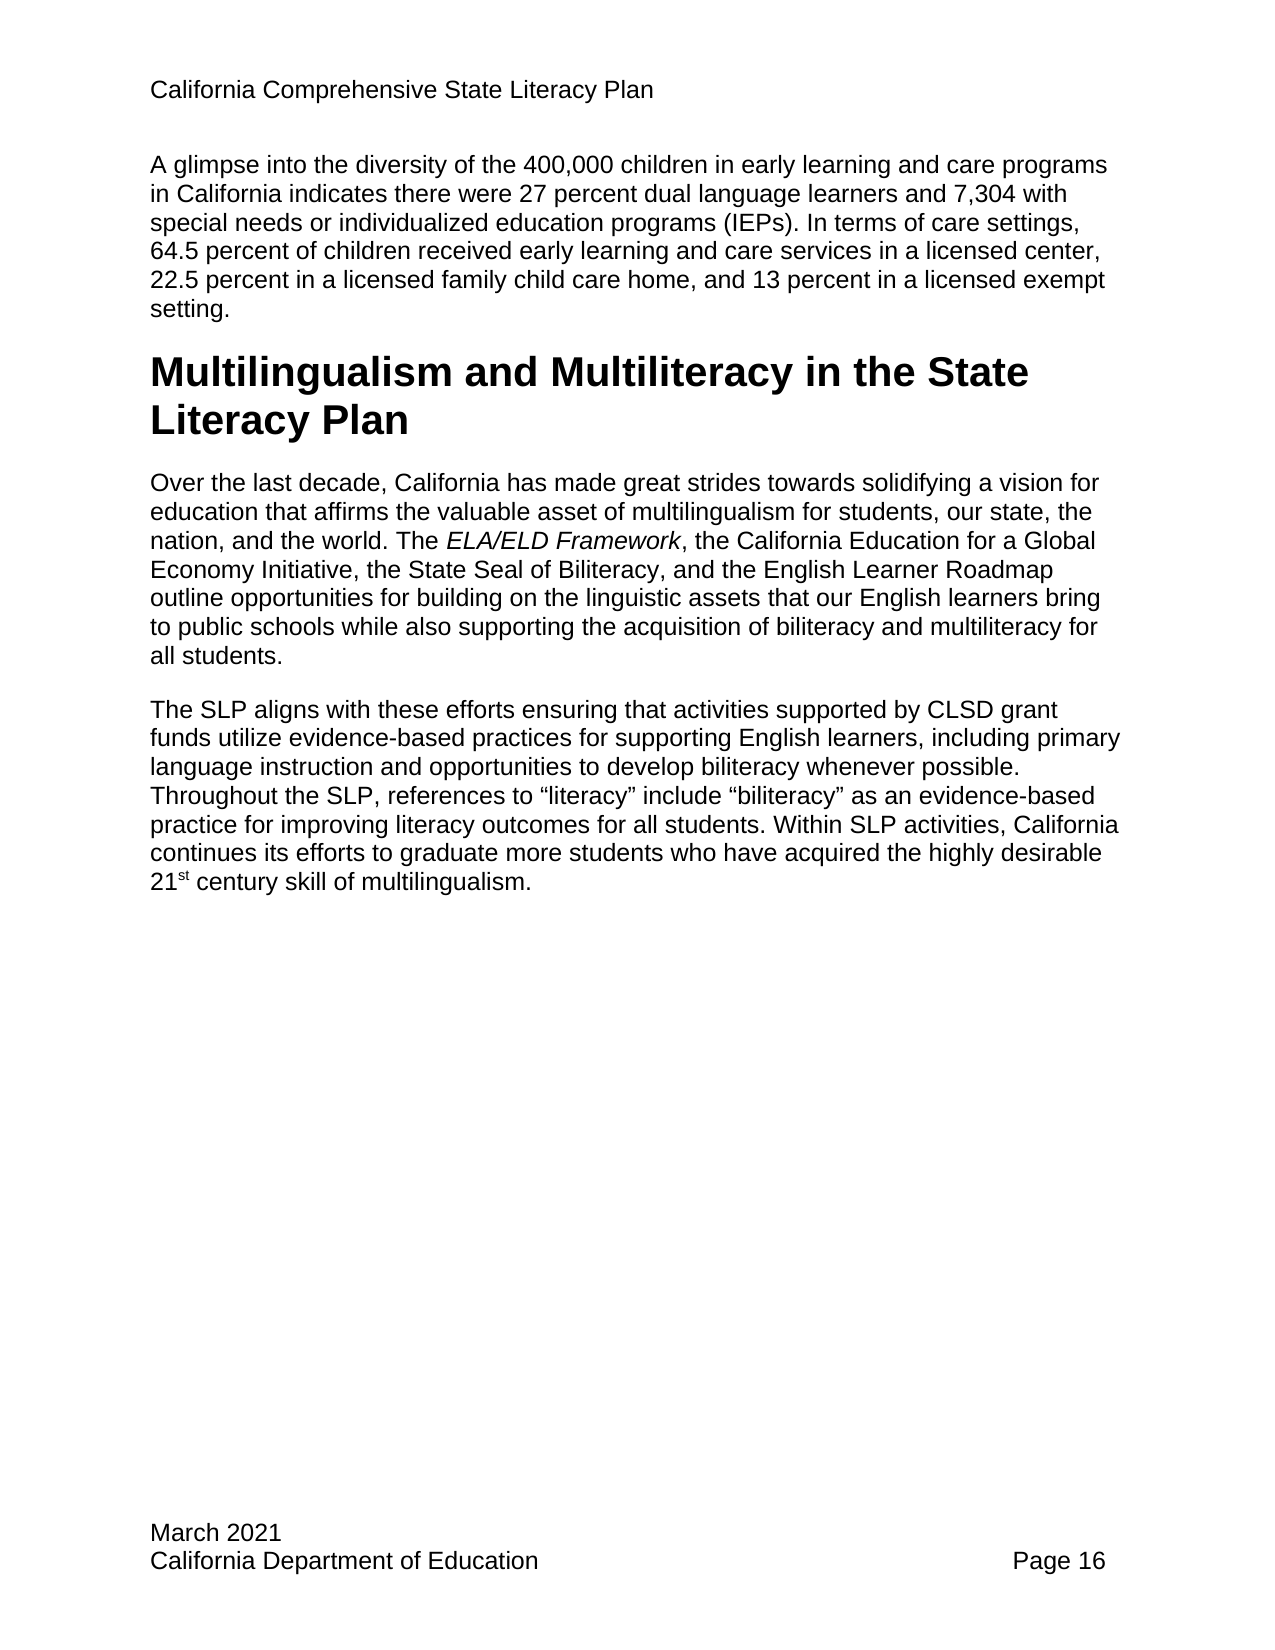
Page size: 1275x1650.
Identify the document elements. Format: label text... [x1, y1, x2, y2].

text A glimpse into the diversity of the 400,000 children in early learning and care programs in California indicates there were 27 percent dual language learners and 7,304 with special needs or individualized education programs (IEPs). In terms of care settings, 64.5 percent of children received early learning and care services in a licensed center, 22.5 percent in a licensed family child care home, and 13 percent in a licensed exempt setting. [150, 150, 1125, 322]
text The SLP aligns with these efforts ensuring that activities supported by CLSD grant funds utilize evidence-based practices for supporting English learners, including primary language instruction and opportunities to develop biliteracy whenever possible. Throughout the SLP, references to “literacy” include “biliteracy” as an evidence-based practice for improving literacy outcomes for all students. Within SLP activities, California continues its efforts to graduate more students who have acquired the highly desirable 21st century skill of multilingualism. [150, 694, 1125, 896]
text Over the last decade, California has made great strides towards solidifying a vision for education that affirms the valuable asset of multilingualism for students, our state, the nation, and the world. The ELA/ELD Framework, the California Education for a Global Economy Initiative, the State Seal of Biliteracy, and the English Learner Roadmap outline opportunities for building on the linguistic assets that our English learners bring to public schools while also supporting the acquisition of biliteracy and multiliteracy for all students. [150, 468, 1125, 669]
subtitle Multilingualism and Multiliteracy in the State Literacy Plan [150, 347, 1125, 443]
